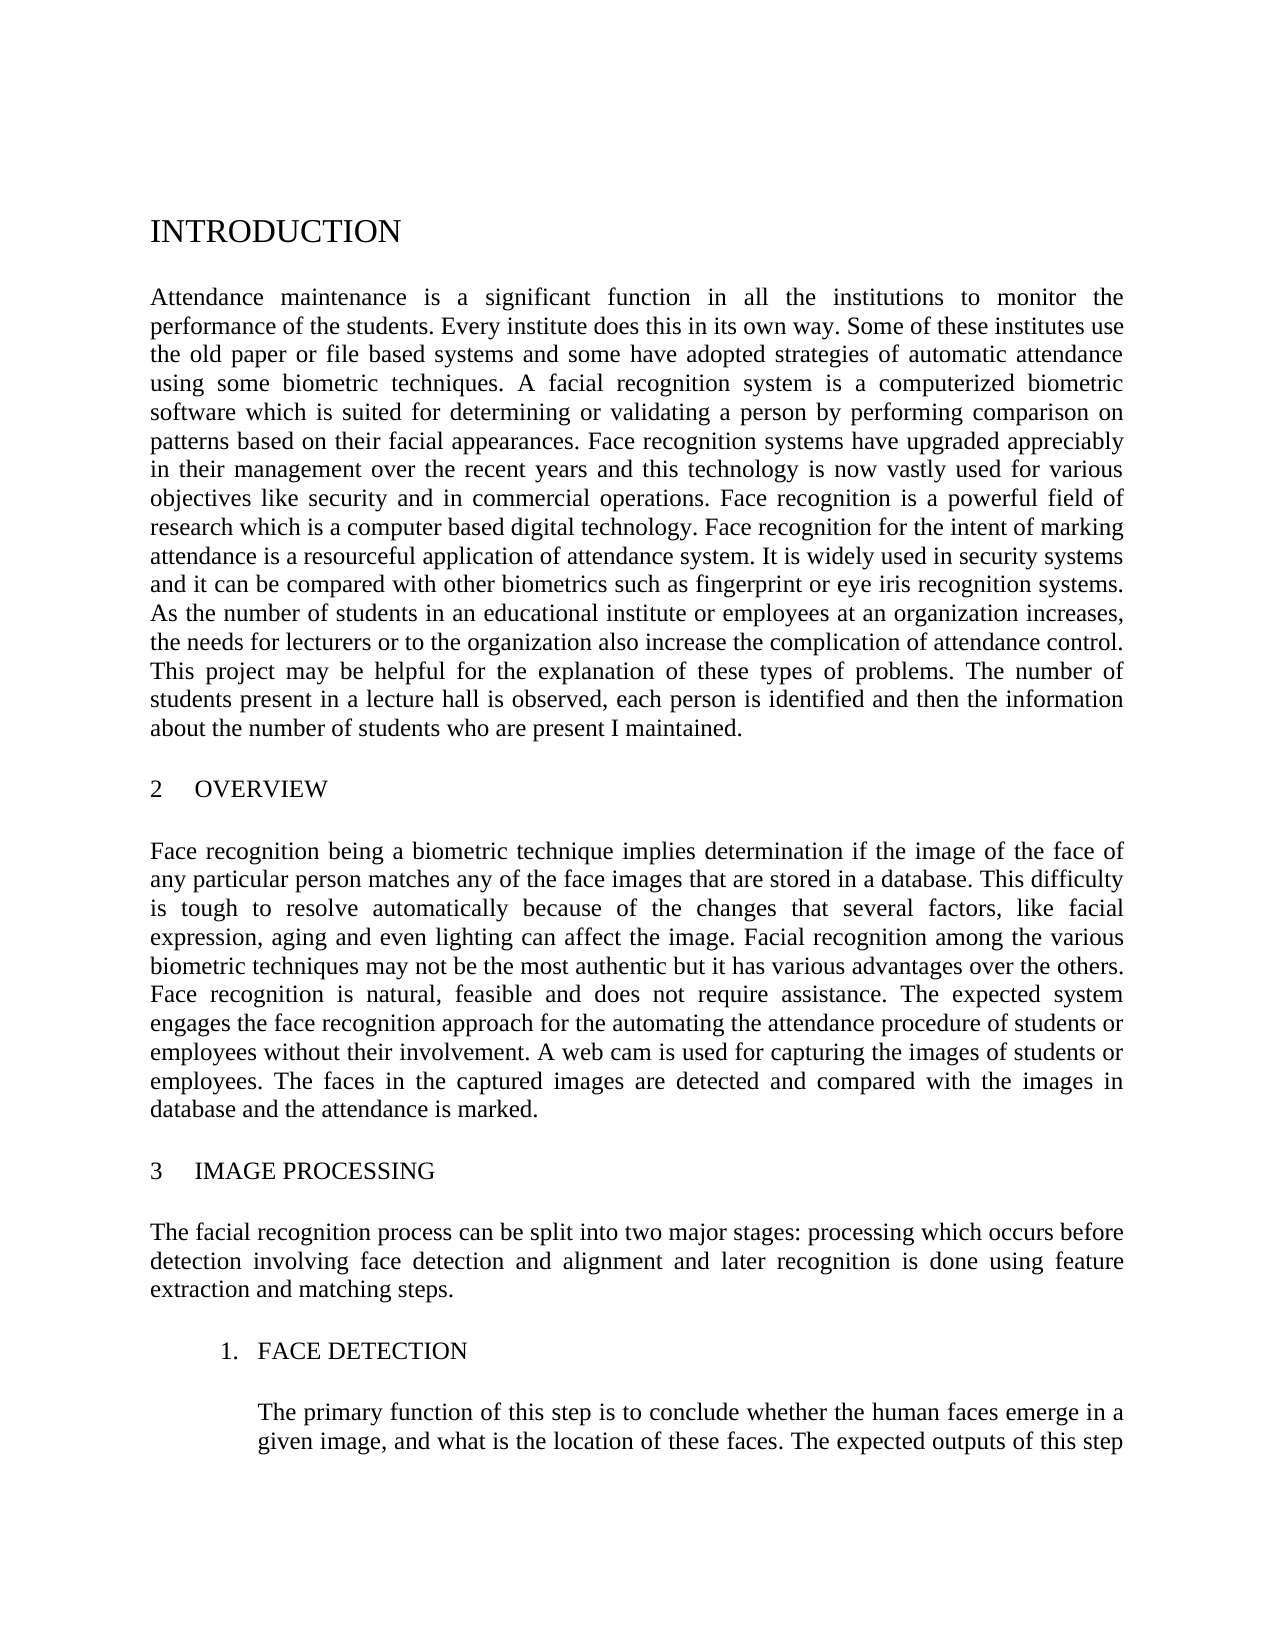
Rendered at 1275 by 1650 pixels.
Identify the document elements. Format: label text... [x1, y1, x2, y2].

text INTRODUCTION [150, 211, 1125, 249]
text Face recognition being a biometric technique implies determination if the image of the face of any particular person matches any of the face images that are stored in a database. This difficulty is tough to resolve automatically because of the changes that several factors, like facial expression, aging and even lighting can affect the image. Facial recognition among the various biometric techniques may not be the most authentic but it has various advantages over the others. Face recognition is natural, feasible and does not require assistance. The expected system engages the face recognition approach for the automating the attendance procedure of students or employees without their involvement. A web cam is used for capturing the images of students or employees. The faces in the captured images are detected and compared with the images in database and the attendance is marked. [150, 836, 1125, 1123]
text 3 IMAGE PROCESSING [150, 1156, 1125, 1184]
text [257, 1397, 1125, 1454]
text 2 OVERVIEW [150, 774, 1125, 803]
text Attendance maintenance is a significant function in all the institutions to monitor the performance of the students. Every institute does this in its own way. Some of these institutes use the old paper or file based systems and some have adopted strategies of automatic attendance using some biometric techniques. A facial recognition system is a computerized biometric software which is suited for determining or validating a person by performing comparison on patterns based on their facial appearances. Face recognition systems have upgraded appreciably in their management over the recent years and this technology is now vastly used for various objectives like security and in commercial operations. Face recognition is a powerful field of research which is a computer based digital technology. Face recognition for the intent of marking attendance is a resourceful application of attendance system. It is widely used in security systems and it can be compared with other biometrics such as fingerprint or eye iris recognition systems. As the number of students in an educational institute or employees at an organization increases, the needs for lecturers or to the organization also increase the complication of attendance control. This project may be helpful for the explanation of these types of problems. The number of students present in a lecture hall is observed, each person is identified and then the information about the number of students who are present I maintained. [150, 282, 1125, 742]
text The facial recognition process can be split into two major stages: processing which occurs before detection involving face detection and alignment and later recognition is done using feature extraction and matching steps. [150, 1217, 1125, 1303]
list FACE DETECTION [220, 1336, 1125, 1364]
